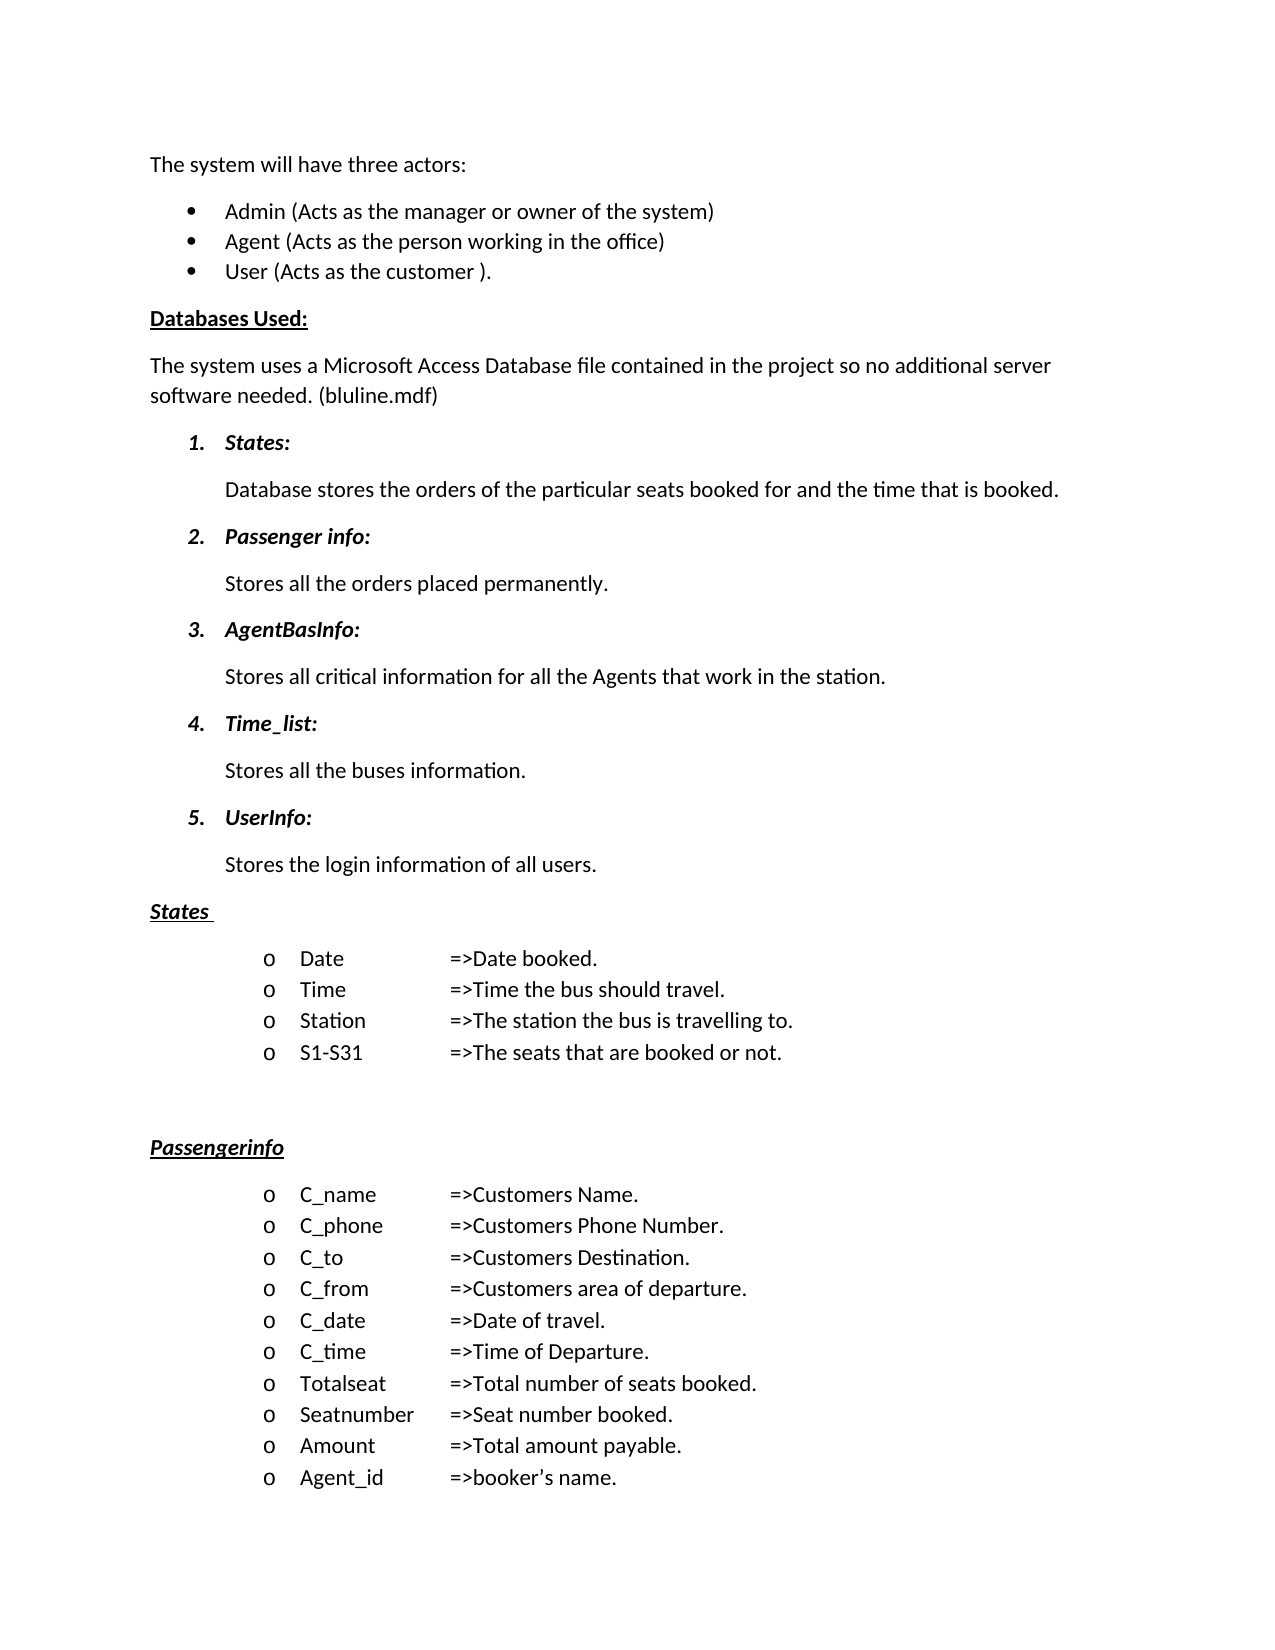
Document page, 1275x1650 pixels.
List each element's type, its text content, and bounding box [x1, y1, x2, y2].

list Station =>The station the bus is travelling to. [262, 1007, 1125, 1036]
list Agent_id =>booker’s name. [262, 1463, 1125, 1492]
text Stores the login information of all users. [150, 850, 1125, 878]
list Passenger info: [187, 522, 1125, 550]
list AgentBasInfo: [187, 616, 1125, 644]
list C_from =>Customers area of departure. [262, 1274, 1125, 1303]
list Seatnumber =>Seat number booked. [262, 1400, 1125, 1429]
text States [150, 897, 1125, 925]
text Databases Used: [150, 304, 1125, 332]
list Date =>Date booked. [262, 944, 1125, 973]
list C_to =>Customers Destination. [262, 1243, 1125, 1272]
list UserInfo: [187, 803, 1125, 831]
text Stores all critical information for all the Agents that work in the station. [150, 662, 1125, 691]
text Passengerinfo [150, 1133, 1125, 1161]
list States: [187, 428, 1125, 456]
list Time =>Time the bus should travel. [262, 975, 1125, 1004]
list C_date =>Date of travel. [262, 1306, 1125, 1335]
text Stores all the orders placed permanently. [150, 569, 1125, 597]
text The system uses a Microsoft Access Database file contained in the project so no additional server software needed. (bluline.mdf) [150, 351, 1125, 409]
text Stores all the buses information. [150, 756, 1125, 784]
list S1-S31 =>The seats that are booked or not. [262, 1038, 1125, 1067]
list C_name =>Customers Name. [262, 1180, 1125, 1209]
list Time_list: [187, 709, 1125, 737]
list User (Acts as the customer ). [187, 257, 1125, 285]
list C_time =>Time of Departure. [262, 1337, 1125, 1366]
text Database stores the orders of the particular seats booked for and the time that is booked. [150, 475, 1125, 503]
list Admin (Acts as the manager or owner of the system) [187, 197, 1125, 225]
list Totalseat =>Total number of seats booked. [262, 1369, 1125, 1398]
list Agent (Acts as the person working in the office) [187, 227, 1125, 255]
list C_phone =>Customers Phone Number. [262, 1211, 1125, 1241]
text The system will have three actors: [150, 150, 1125, 178]
list Amount =>Total amount payable. [262, 1432, 1125, 1461]
